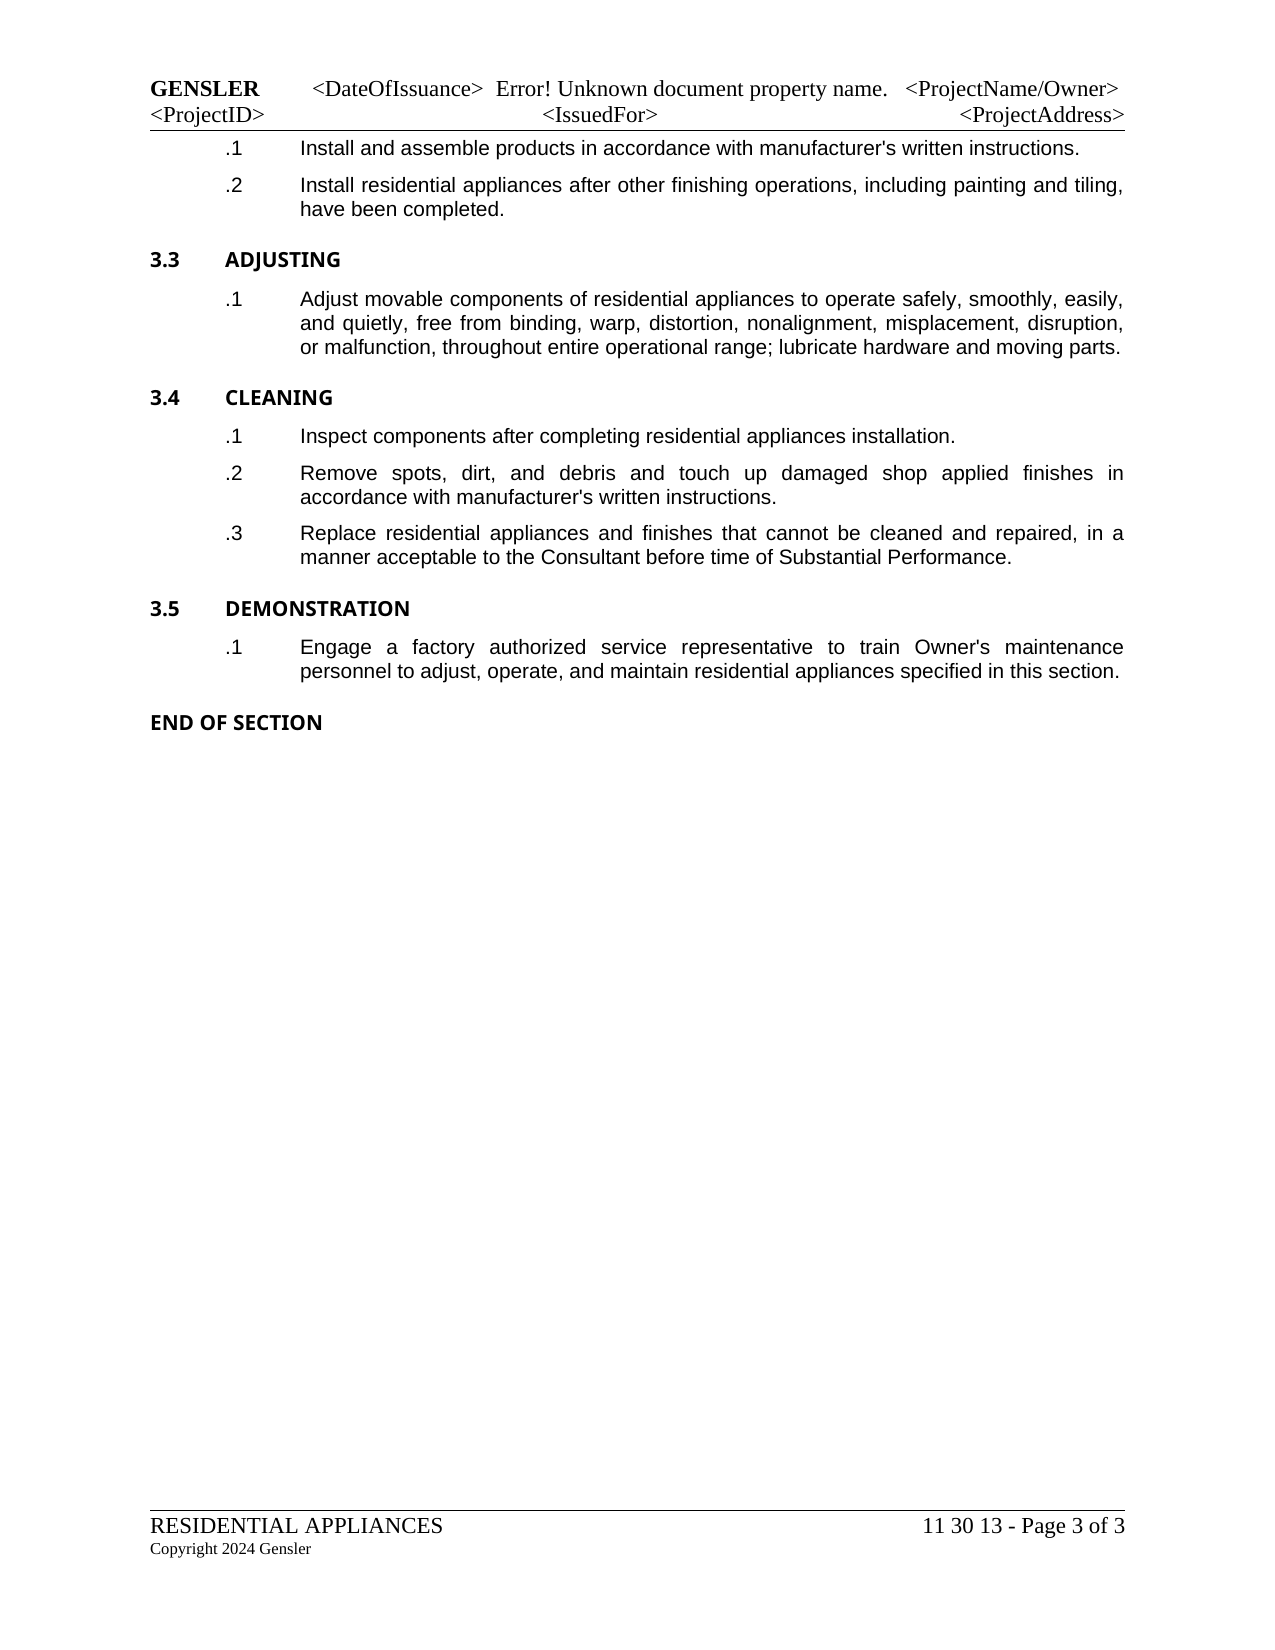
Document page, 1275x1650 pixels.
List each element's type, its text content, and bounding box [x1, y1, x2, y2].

list Replace residential appliances and finishes that cannot be cleaned and repaired, in a manner acceptable to the Consultant before time of Substantial Performance. [225, 521, 1125, 569]
list Inspect components after completing residential appliances installation. [225, 424, 1125, 448]
list DEMONSTRATION [150, 594, 1125, 623]
list Install and assemble products in accordance with manufacturer's written instructions. [225, 136, 1125, 160]
list Remove spots, dirt, and debris and touch up damaged shop applied finishes in accordance with manufacturer's written instructions. [225, 461, 1125, 509]
list ADJUSTING [150, 246, 1125, 274]
list Engage a factory authorized service representative to train Owner's maintenance personnel to adjust, operate, and maintain residential appliances specified in this section. [225, 635, 1125, 683]
list CLEANING [150, 383, 1125, 412]
title END OF SECTION [150, 708, 1125, 736]
list Adjust movable components of residential appliances to operate safely, smoothly, easily, and quietly, free from binding, warp, distortion, nonalignment, misplacement, disruption, or malfunction, throughout entire operational range; lubricate hardware and moving parts. [225, 287, 1125, 358]
list Install residential appliances after other finishing operations, including painting and tiling, have been completed. [225, 173, 1125, 221]
